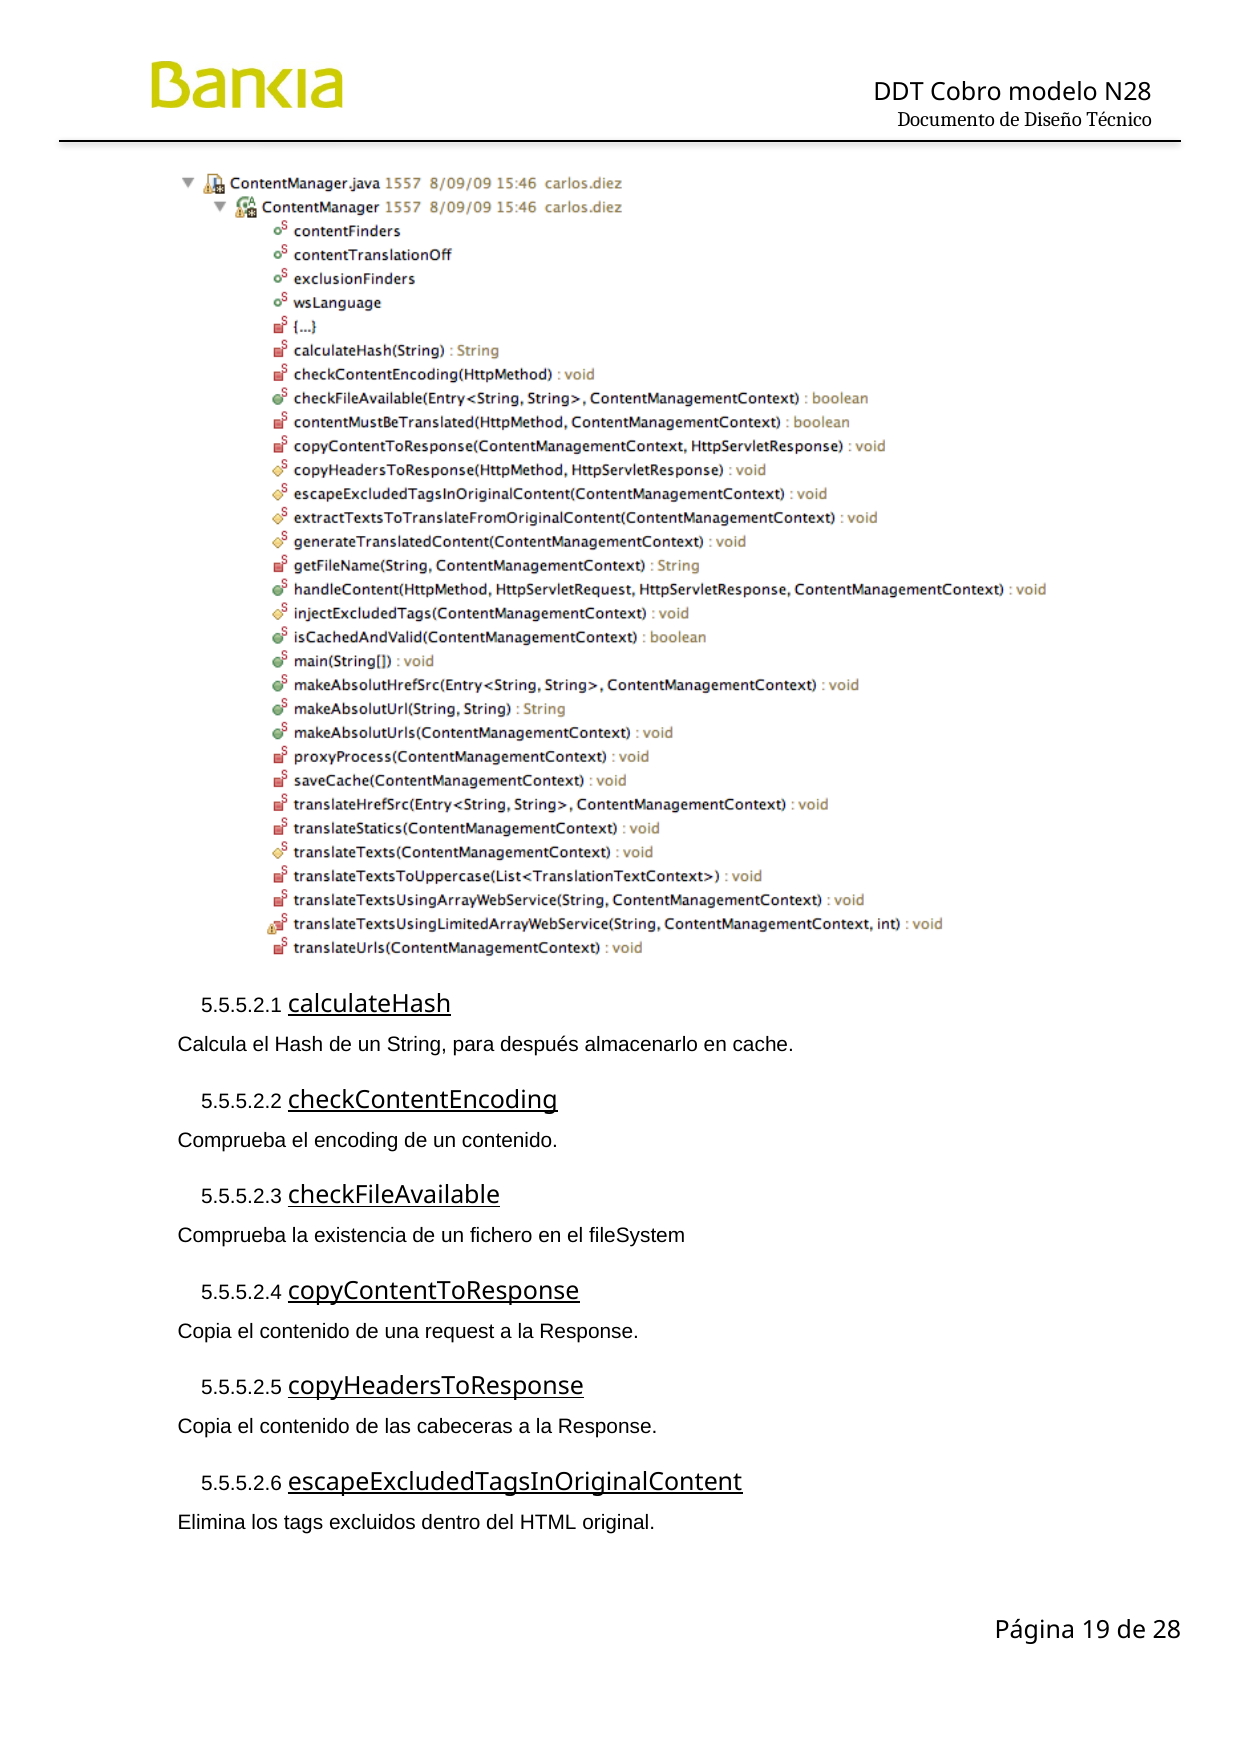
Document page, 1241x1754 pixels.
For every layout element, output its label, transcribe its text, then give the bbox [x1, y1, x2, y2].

text Copia el contenido de una request a la Response. [177, 1319, 1152, 1343]
text Copia el contenido de las cabeceras a la Response. [177, 1414, 1152, 1438]
picture [177, 170, 1063, 961]
subtitle calculateHash [201, 986, 1152, 1020]
subtitle escapeExcludedTagsInOriginalContent [201, 1463, 1152, 1497]
text Calcula el Hash de un String, para después almacenarlo en cache. [177, 1032, 1152, 1056]
picture [151, 61, 343, 108]
subtitle copyHeadersToResponse [201, 1368, 1152, 1402]
text Elimina los tags excluidos dentro del HTML original. [177, 1510, 1152, 1534]
subtitle checkContentEncoding [201, 1081, 1152, 1115]
text Comprueba el encoding de un contenido. [177, 1128, 1152, 1152]
subtitle copyContentToResponse [201, 1272, 1152, 1306]
subtitle checkFileAvailable [201, 1177, 1152, 1211]
text Comprueba la existencia de un fichero en el fileSystem [177, 1223, 1152, 1247]
